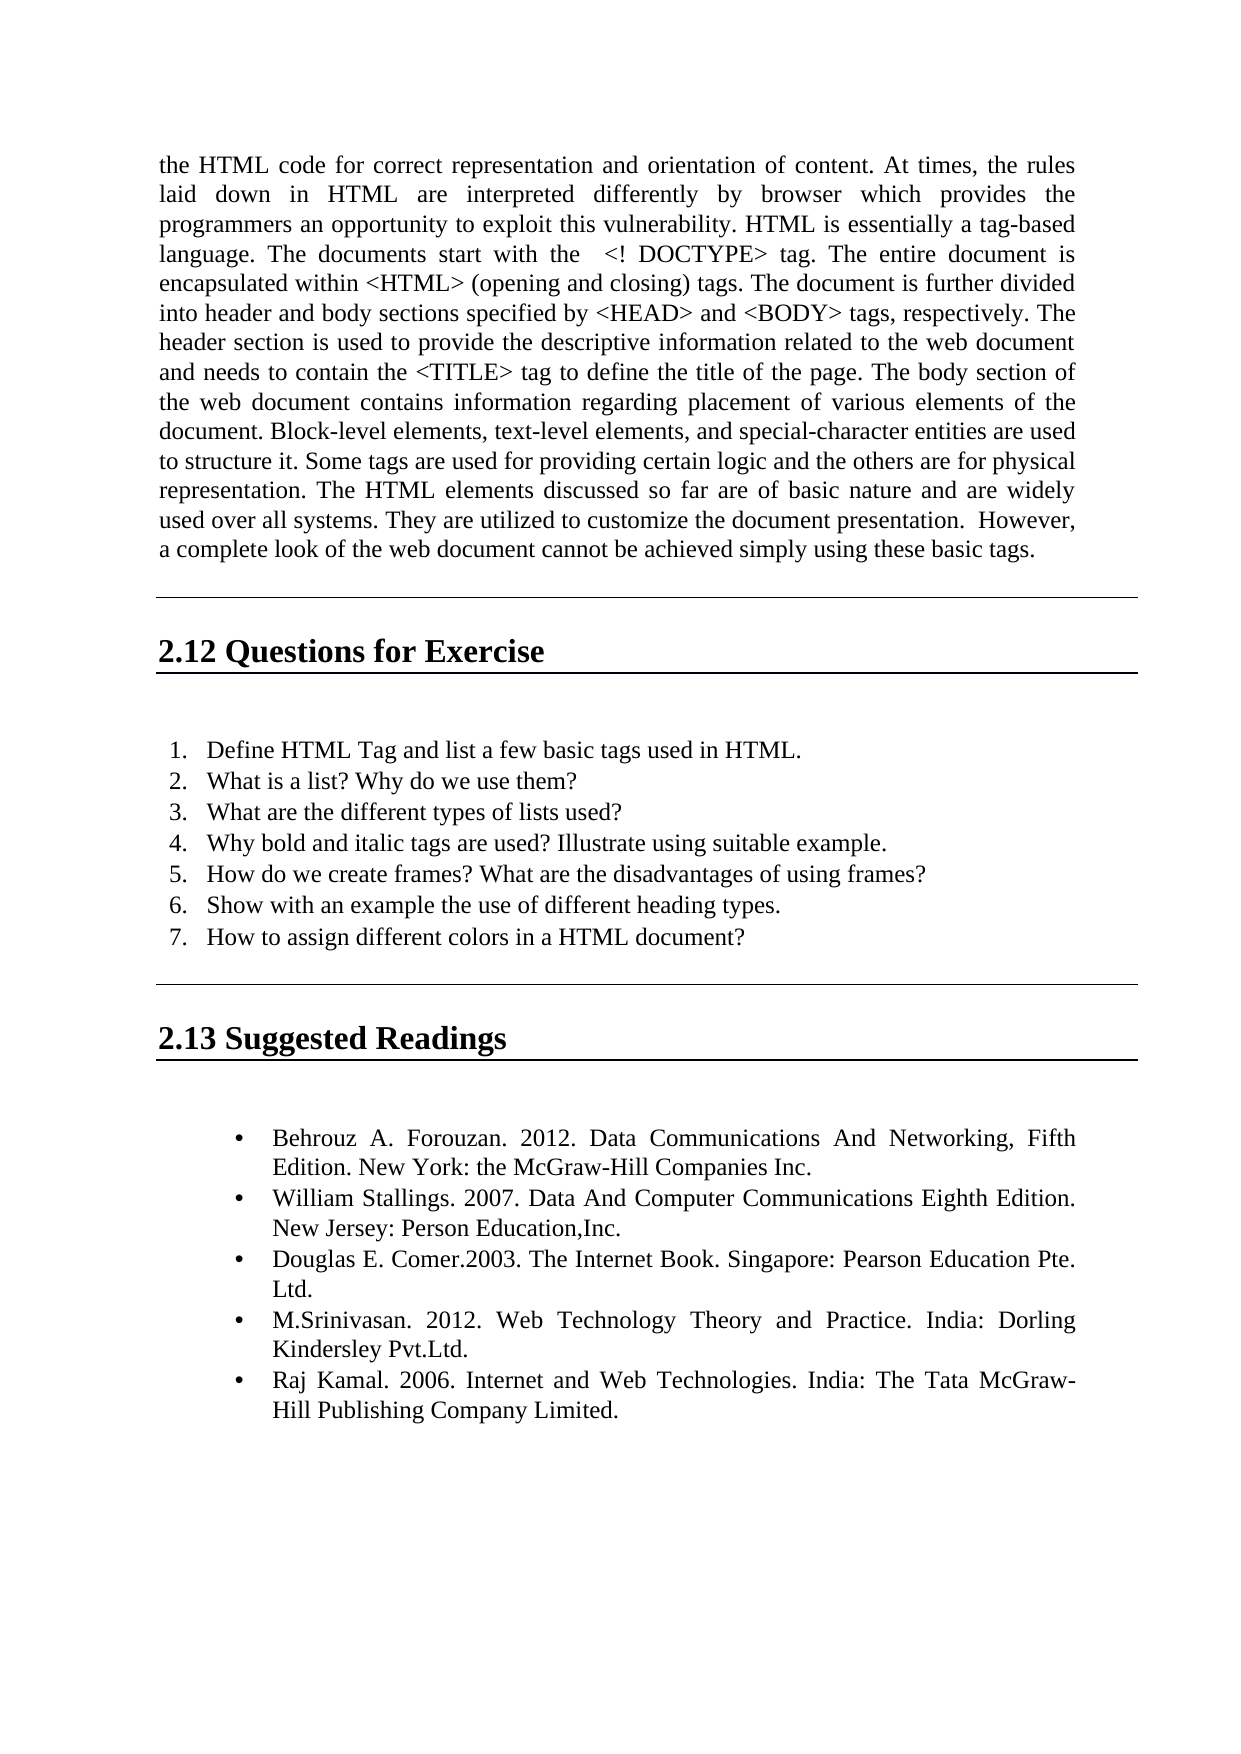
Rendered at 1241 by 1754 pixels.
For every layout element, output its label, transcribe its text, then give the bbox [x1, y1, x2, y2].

list Behrouz A. Forouzan. 2012. Data Communications And Networking, Fifth Edition. New York: the McGraw-Hill Companies Inc. [234, 1122, 1077, 1181]
list What are the different types of lists used? [169, 797, 1077, 826]
list How to assign different colors in a HTML document? [169, 922, 1077, 950]
list What is a list? Why do we use them? [169, 766, 1077, 795]
list M.Srinivasan. 2012. Web Technology Theory and Practice. India: Dorling Kindersley Pvt.Ltd. [234, 1305, 1077, 1363]
list Why bold and italic tags are used? Illustrate using suitable example. [169, 828, 1077, 857]
subtitle 2.13 Suggested Readings [158, 1018, 1076, 1056]
list Douglas E. Comer.2003. The Internet Book. Singapore: Pearson Education Pte. Ltd. [234, 1244, 1077, 1302]
list Raj Kamal. 2006. Internet and Web Technologies. India: The Tata McGraw-Hill Publishing Company Limited. [234, 1365, 1077, 1424]
list William Stallings. 2007. Data And Computer Communications Eighth Edition. New Jersey: Person Education,Inc. [234, 1183, 1077, 1242]
subtitle 2.12 Questions for Exercise [158, 631, 1076, 669]
list How do we create frames? What are the disadvantages of using frames? [169, 859, 1077, 888]
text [158, 150, 1077, 563]
list Define HTML Tag and list a few basic tags used in HTML. [169, 735, 1077, 764]
list Show with an example the use of different heading types. [169, 891, 1077, 919]
